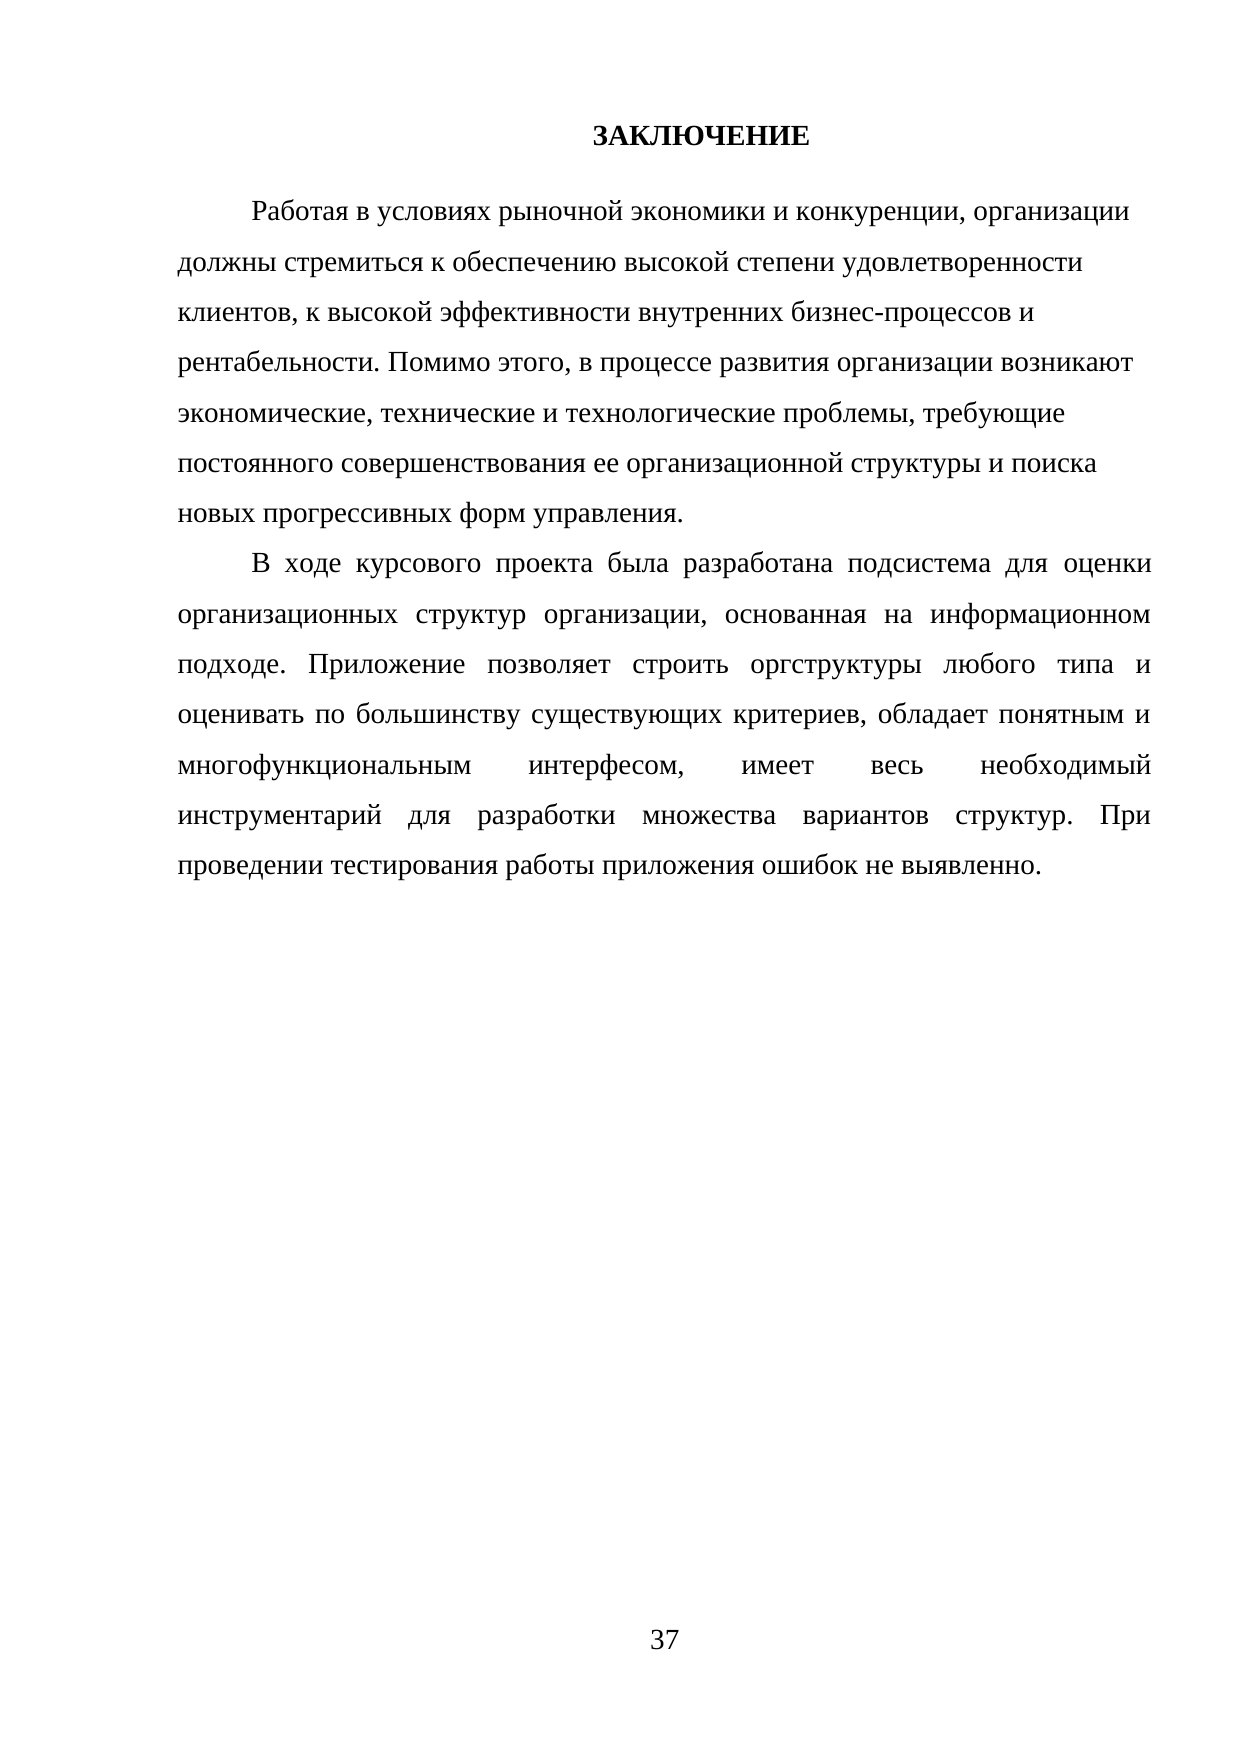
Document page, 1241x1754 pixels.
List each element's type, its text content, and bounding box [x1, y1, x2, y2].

text В ходе курсового проекта была разработана подсистема для оценки организационных структур организации, основанная на информационном подходе. Приложение позволяет строить оргструктуры любого типа и оценивать по большинству существующих критериев, обладает понятным и многофункциональным интерфесом, имеет весь необходимый инструментарий для разработки множества вариантов структур. При проведении тестирования работы приложения ошибок не выявленно. [177, 546, 1152, 881]
subtitle ЗАКЛЮЧЕНИЕ [251, 118, 1152, 152]
text Работая в условиях рыночной экономики и конкуренции, организации должны стремиться к обеспечению высокой степени удовлетворенности клиентов, к высокой эффективности внутренних бизнес-процессов и рентабельности. Помимо этого, в процессе развития организации возникают экономические, технические и технологические проблемы, требующие постоянного совершенствования ее организационной структуры и поиска новых прогрессивных форм управления. [177, 193, 1152, 529]
